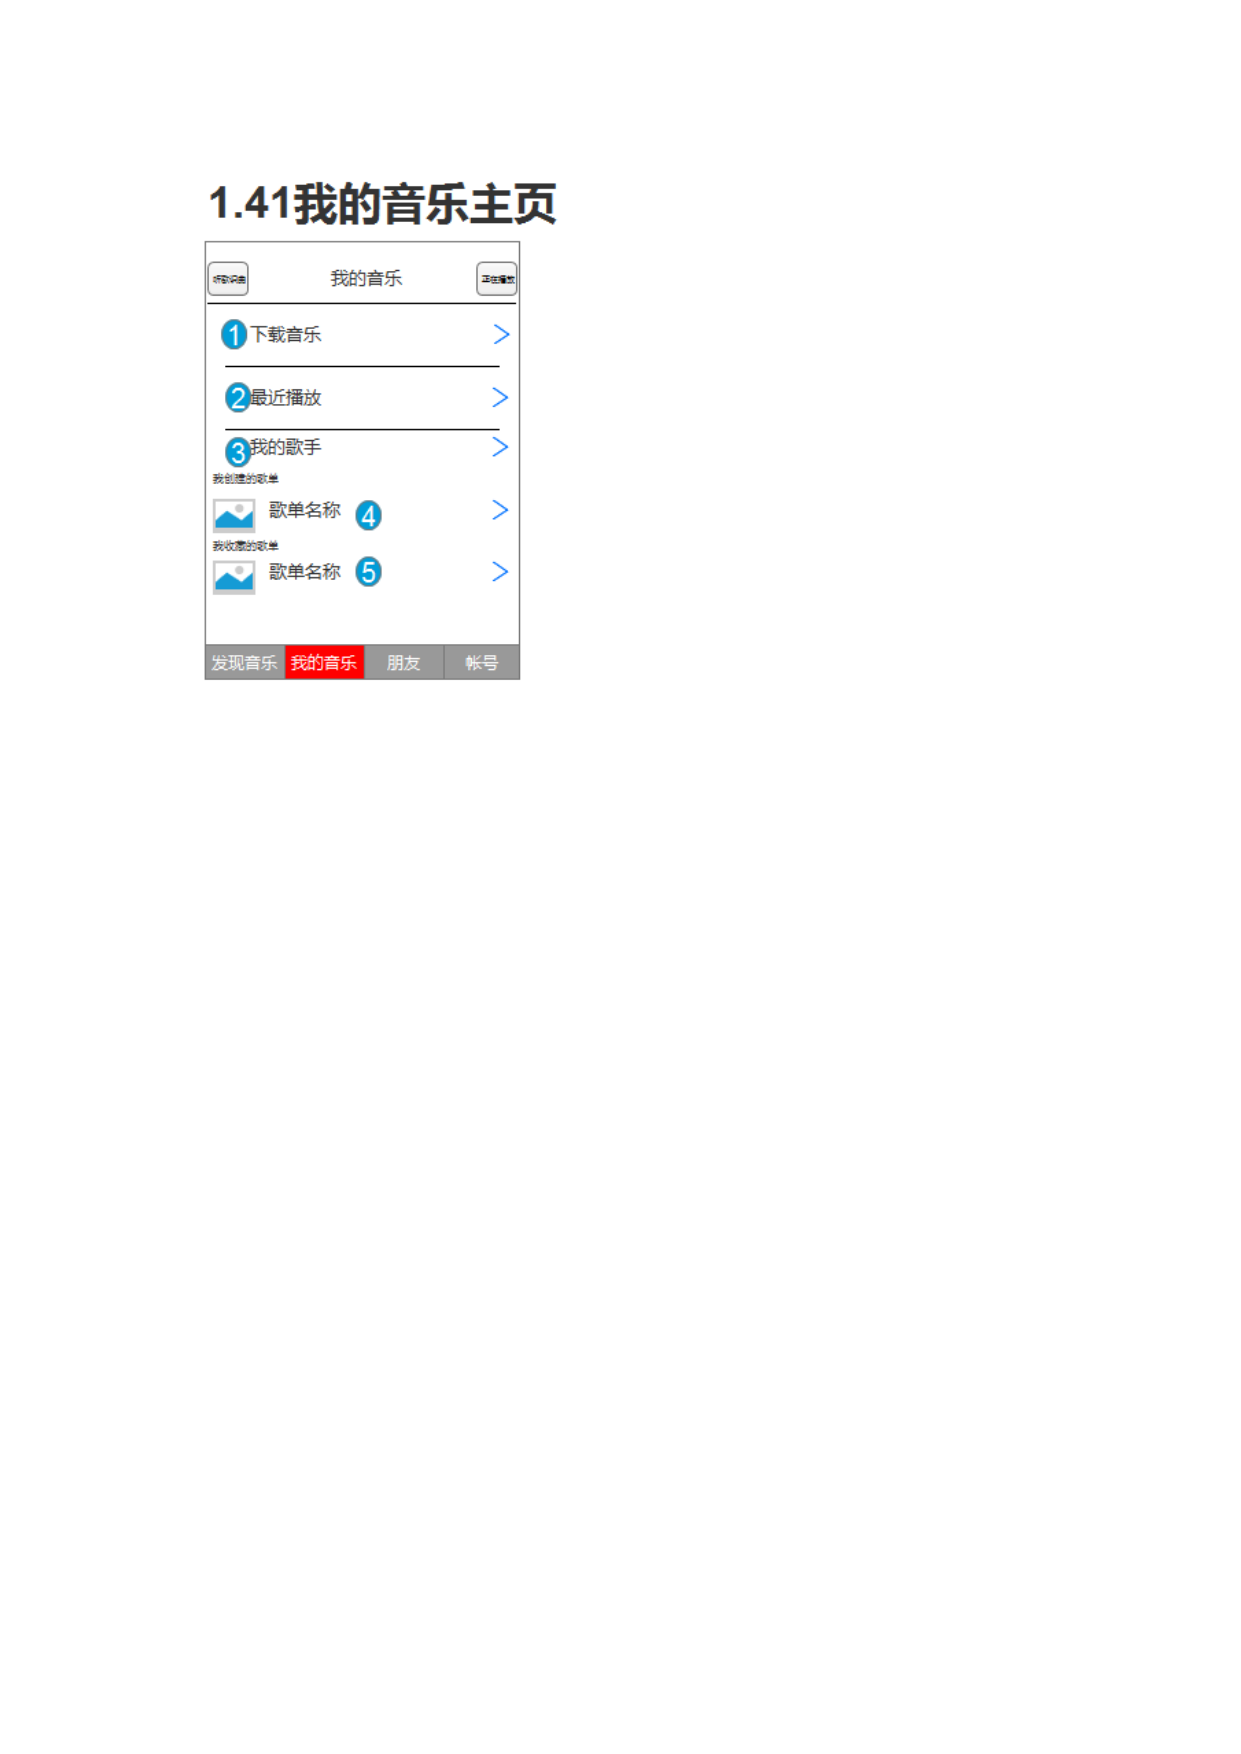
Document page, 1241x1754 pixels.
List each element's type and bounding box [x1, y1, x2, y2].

picture [187, 175, 578, 702]
